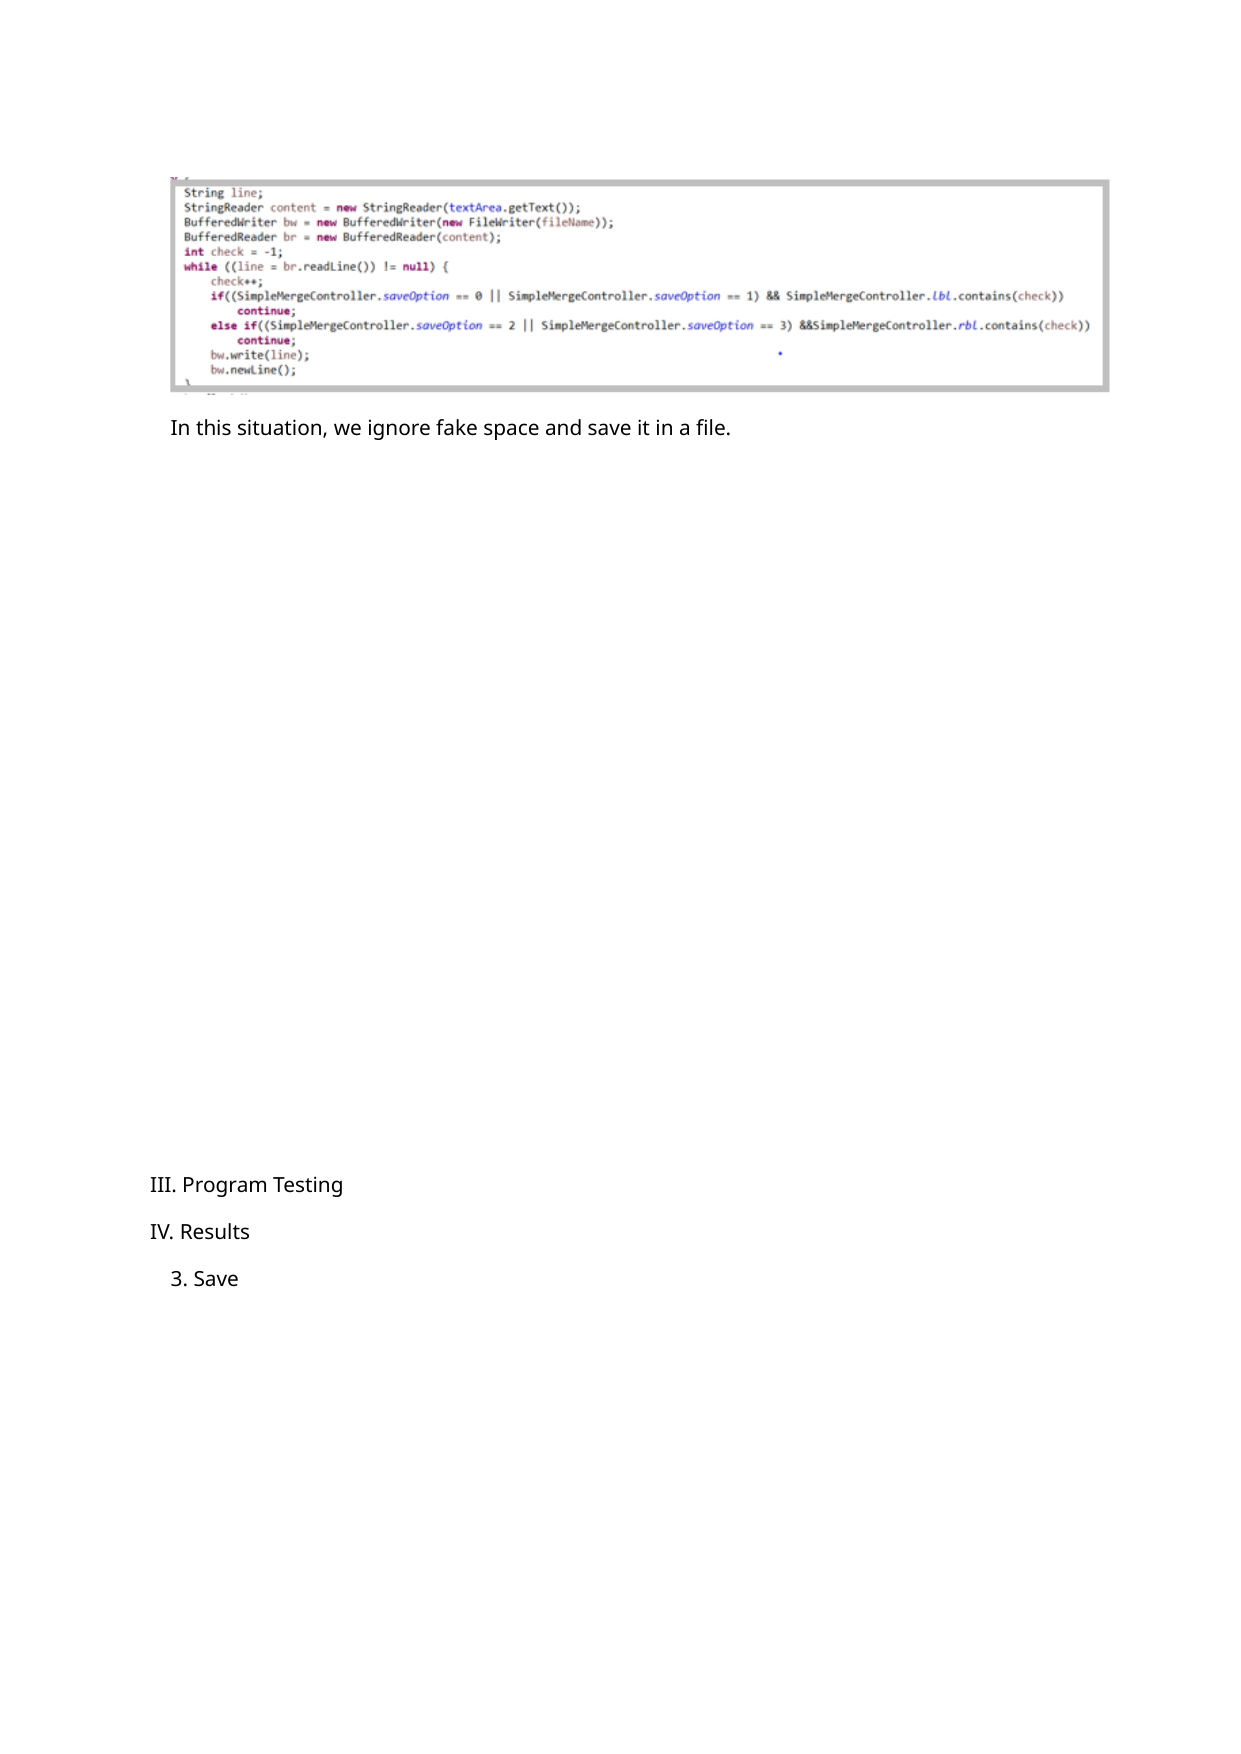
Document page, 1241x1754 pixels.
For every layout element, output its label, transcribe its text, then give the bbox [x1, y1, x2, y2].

picture [170, 177, 1111, 395]
text III. Program Testing [150, 1170, 1090, 1198]
text In this situation, we ignore fake space and save it in a file. [150, 413, 1090, 442]
text 3. Save [150, 1264, 1090, 1293]
text IV. Results [150, 1217, 1090, 1246]
